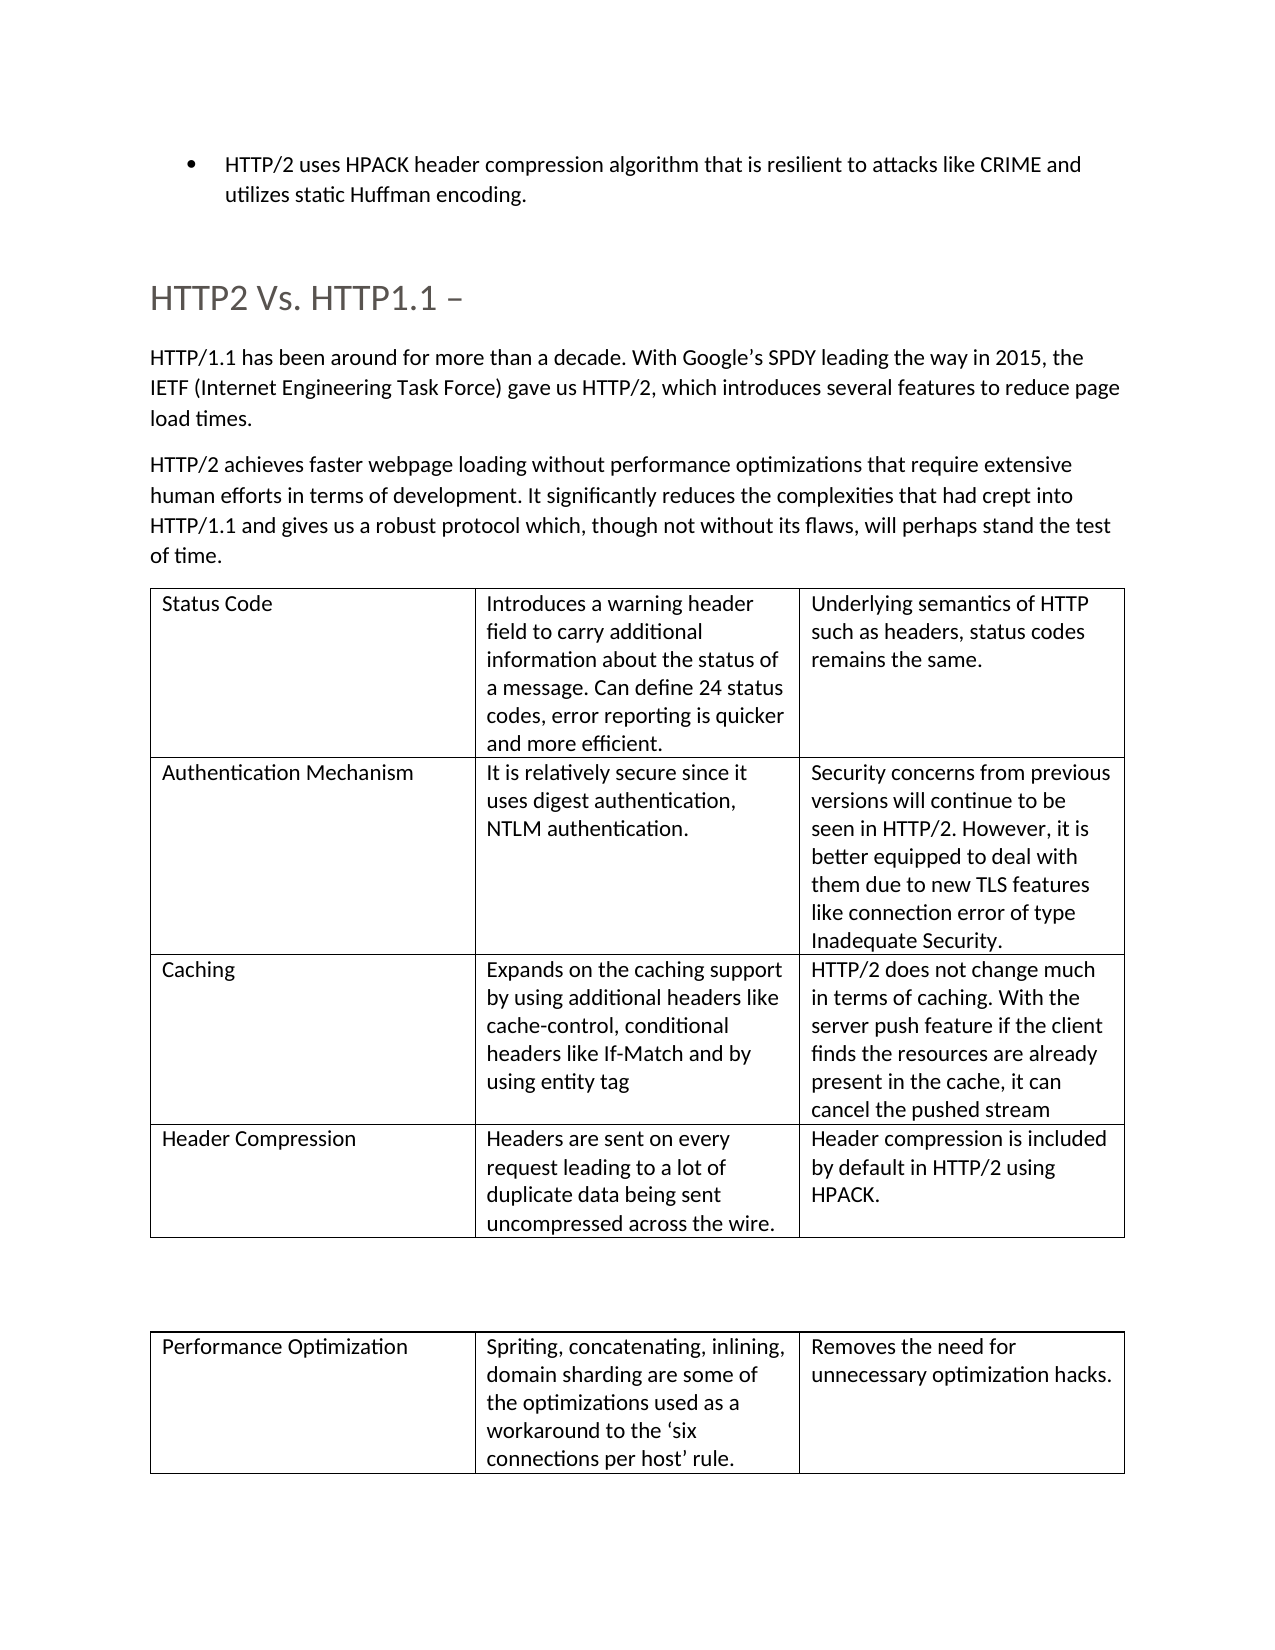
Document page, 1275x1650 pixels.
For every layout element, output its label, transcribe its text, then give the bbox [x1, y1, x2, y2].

table_cell Headers are sent on every request leading to a lot of duplicate data being sent uncompressed across the wire. [476, 1125, 799, 1237]
table_cell It is relatively secure since it uses digest authentication, NTLM authentication. [476, 758, 799, 954]
table_header Introduces a warning header field to carry additional information about the status of a message. Can define 24 status codes, error reporting is quicker and more efficient. [476, 589, 799, 757]
table_cell Caching [151, 955, 475, 1123]
table_cell Expands on the caching support by using additional headers like cache-control, conditional headers like If-Match and by using entity tag [476, 955, 799, 1123]
text HTTP2 Vs. HTTP1.1 – [150, 274, 1125, 320]
table_cell Authentication Mechanism [151, 758, 475, 954]
list HTTP/2 uses HPACK header compression algorithm that is resilient to attacks like CRIME and utilizes static Huffman encoding. [187, 150, 1125, 208]
text HTTP/2 achieves faster webpage loading without performance optimizations that require extensive human efforts in terms of development. It significantly reduces the complexities that had crept into HTTP/1.1 and gives us a robust protocol which, though not without its flaws, will perhaps stand the test of time. [150, 451, 1125, 569]
table_cell Security concerns from previous versions will continue to be seen in HTTP/2. However, it is better equipped to deal with them due to new TLS features like connection error of type Inadequate Security. [800, 758, 1124, 954]
table_cell Header compression is included by default in HTTP/2 using HPACK. [800, 1125, 1124, 1237]
table_header Performance Optimization [151, 1333, 475, 1473]
table_header Status Code [151, 589, 475, 757]
table_cell Header Compression [151, 1125, 475, 1237]
text HTTP/1.1 has been around for more than a decade. With Google’s SPDY leading the way in 2015, the IETF (Internet Engineering Task Force) gave us HTTP/2, which introduces several features to reduce page load times. [150, 343, 1125, 432]
table_header Underlying semantics of HTTP such as headers, status codes remains the same. [800, 589, 1124, 757]
table_header Spriting, concatenating, inlining, domain sharding are some of the optimizations used as a workaround to the ‘six connections per host’ rule. [476, 1333, 799, 1473]
table_cell HTTP/2 does not change much in terms of caching. With the server push feature if the client finds the resources are already present in the cache, it can cancel the pushed stream [800, 955, 1124, 1123]
table_header Removes the need for unnecessary optimization hacks. [800, 1333, 1124, 1473]
